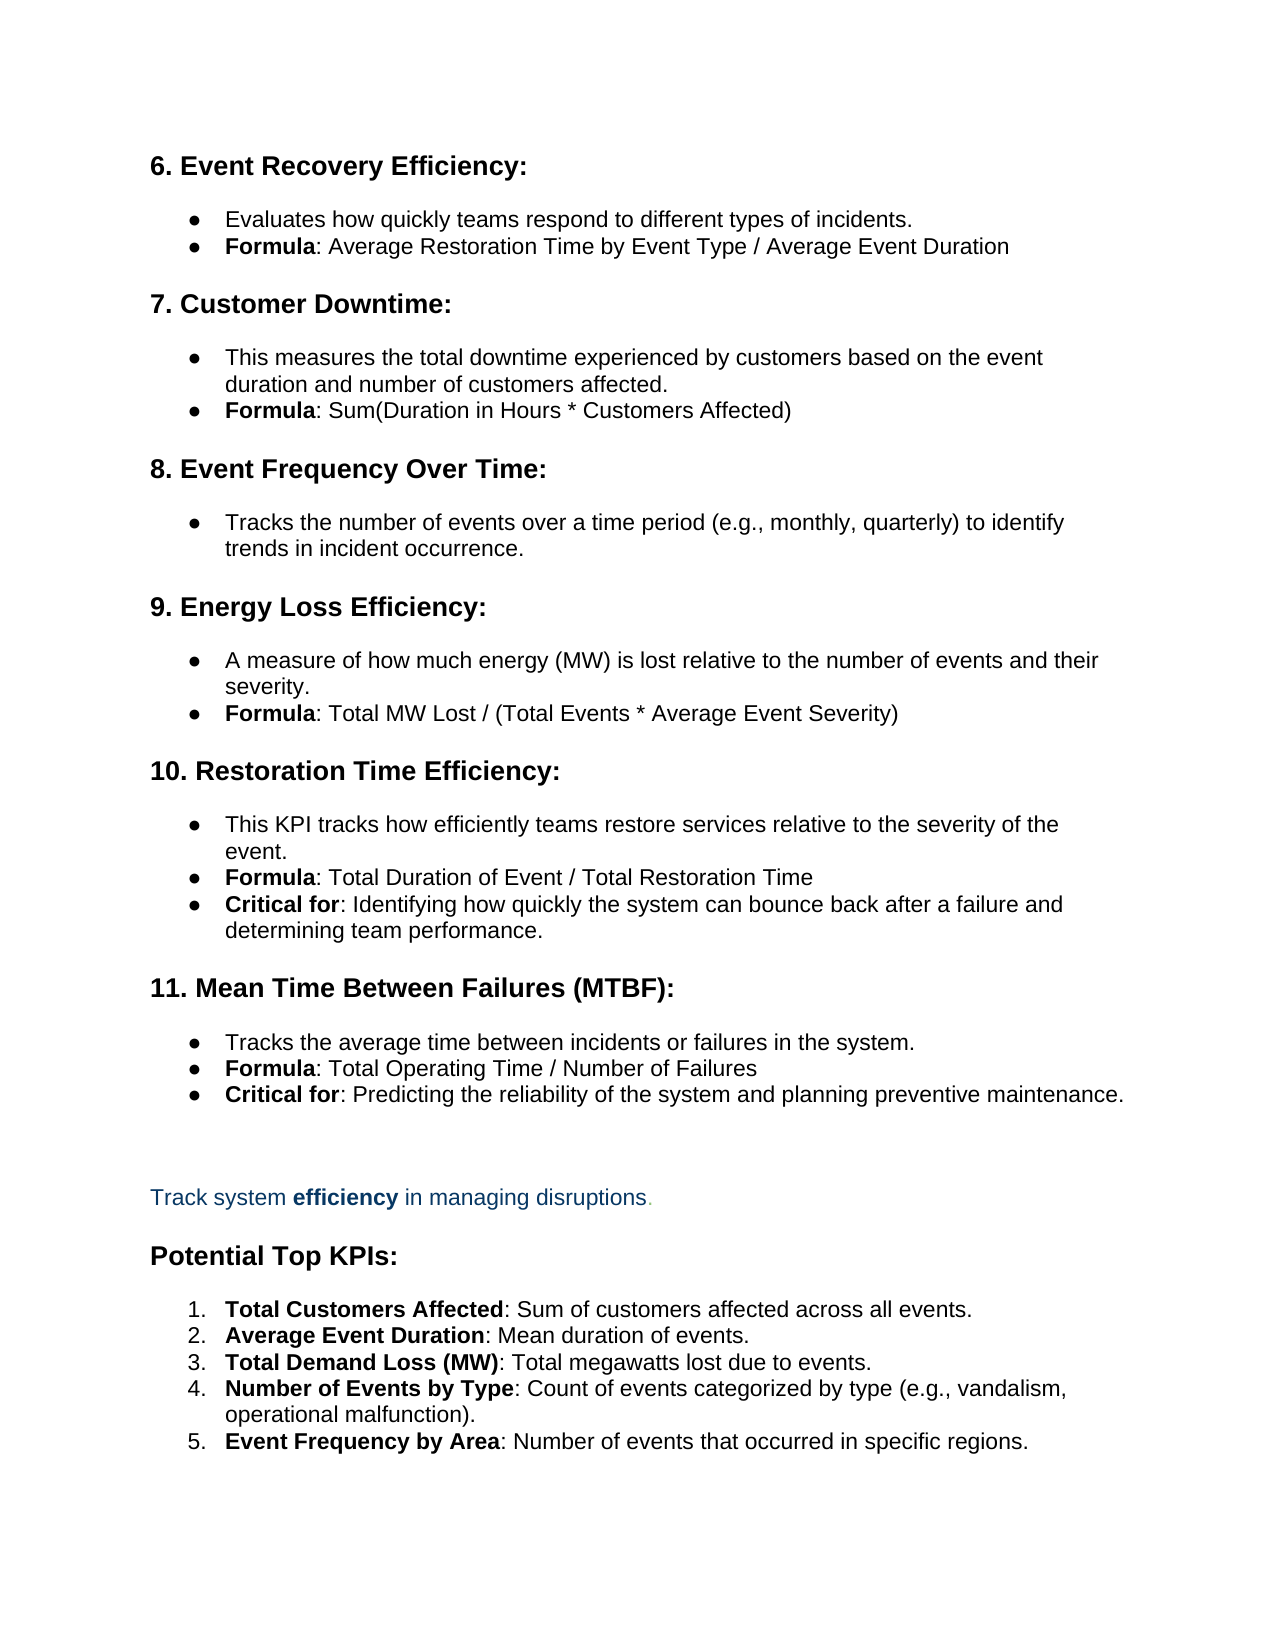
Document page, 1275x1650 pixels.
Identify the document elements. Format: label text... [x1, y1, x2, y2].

text Track system efficiency in managing disruptions. [150, 1184, 1125, 1210]
list Total Demand Loss (MW): Total megawatts lost due to events. [187, 1348, 1125, 1375]
list Formula: Average Restoration Time by Event Type / Average Event Duration [187, 233, 1125, 259]
list Formula: Total Duration of Event / Total Restoration Time [187, 864, 1125, 891]
list Tracks the number of events over a time period (e.g., monthly, quarterly) to identify trends in incident occurrence. [187, 509, 1125, 562]
subtitle Potential Top KPIs: [150, 1239, 1125, 1271]
list Number of Events by Type: Count of events categorized by type (e.g., vandalism, operational malfunction). [187, 1375, 1125, 1428]
list Formula: Sum(Duration in Hours * Customers Affected) [187, 397, 1125, 423]
list Formula: Total MW Lost / (Total Events * Average Event Severity) [187, 700, 1125, 726]
subtitle 10. Restoration Time Efficiency: [150, 755, 1125, 786]
subtitle 7. Customer Downtime: [150, 288, 1125, 319]
list This measures the total downtime experienced by customers based on the event duration and number of customers affected. [187, 344, 1125, 397]
list Event Frequency by Area: Number of events that occurred in specific regions. [187, 1428, 1125, 1454]
list Evaluates how quickly teams respond to different types of incidents. [187, 206, 1125, 233]
list Formula: Total Operating Time / Number of Failures [187, 1055, 1125, 1081]
list This KPI tracks how efficiently teams restore services relative to the severity of the event. [187, 811, 1125, 864]
list Tracks the average time between incidents or failures in the system. [187, 1029, 1125, 1055]
list Critical for: Identifying how quickly the system can bounce back after a failure and determining team performance. [187, 891, 1125, 943]
list Critical for: Predicting the reliability of the system and planning preventive maintenance. [187, 1081, 1125, 1108]
subtitle 6. Event Recovery Efficiency: [150, 150, 1125, 181]
list A measure of how much energy (MW) is lost relative to the number of events and their severity. [187, 647, 1125, 700]
list Average Event Duration: Mean duration of events. [187, 1322, 1125, 1348]
subtitle 11. Mean Time Between Failures (MTBF): [150, 972, 1125, 1004]
subtitle 9. Energy Loss Efficiency: [150, 591, 1125, 622]
list Total Customers Affected: Sum of customers affected across all events. [187, 1296, 1125, 1322]
subtitle 8. Event Frequency Over Time: [150, 453, 1125, 484]
